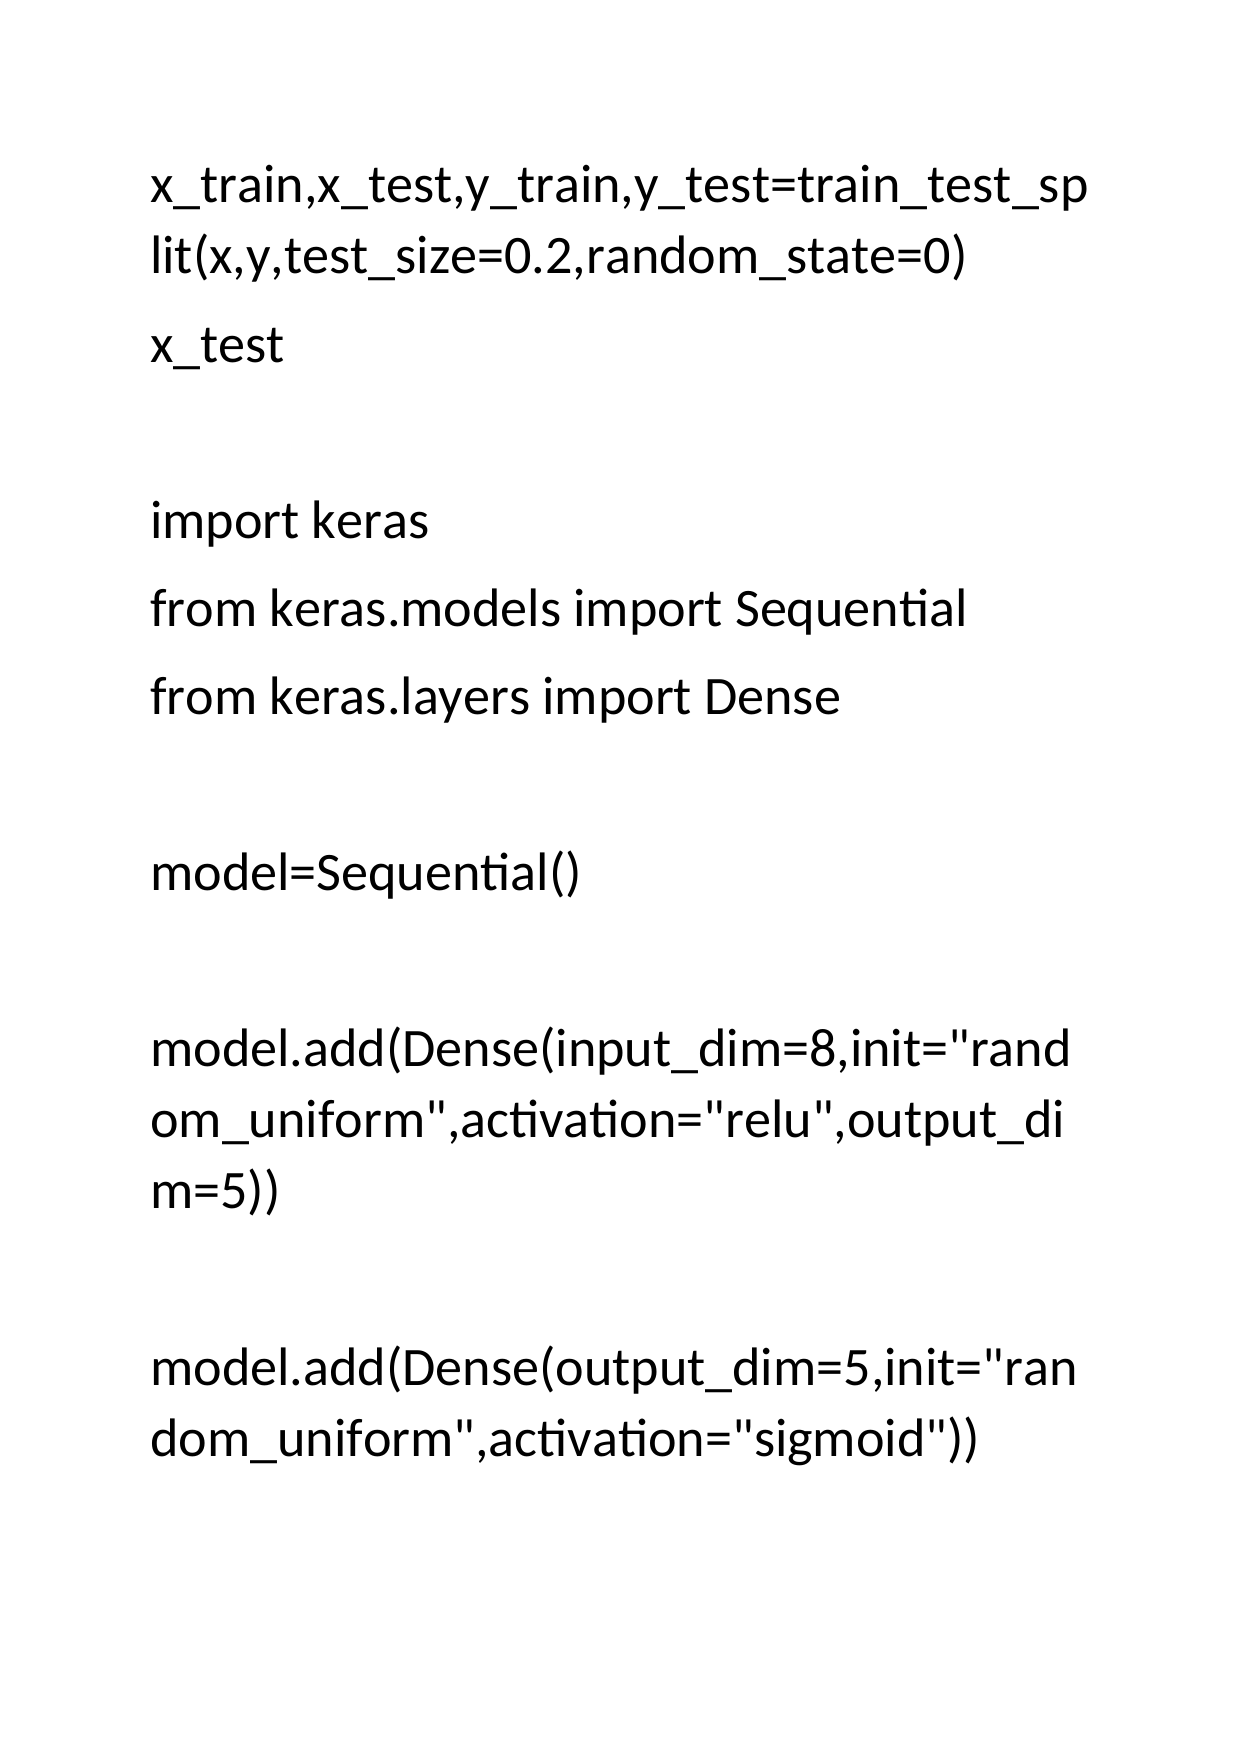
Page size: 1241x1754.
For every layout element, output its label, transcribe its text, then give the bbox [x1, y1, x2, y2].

text model.add(Dense(input_dim=8,init="random_uniform",activation="relu",output_dim=5)) [150, 1013, 1090, 1222]
text model=Sequential() [150, 837, 1090, 904]
text x_train,x_test,y_train,y_test=train_test_split(x,y,test_size=0.2,random_state=0) [150, 150, 1090, 287]
text import keras [150, 485, 1090, 552]
text from keras.layers import Dense [150, 661, 1090, 728]
text x_test [150, 309, 1090, 376]
text model.add(Dense(output_dim=5,init="random_uniform",activation="sigmoid")) [150, 1332, 1090, 1470]
text from keras.models import Sequential [150, 573, 1090, 639]
